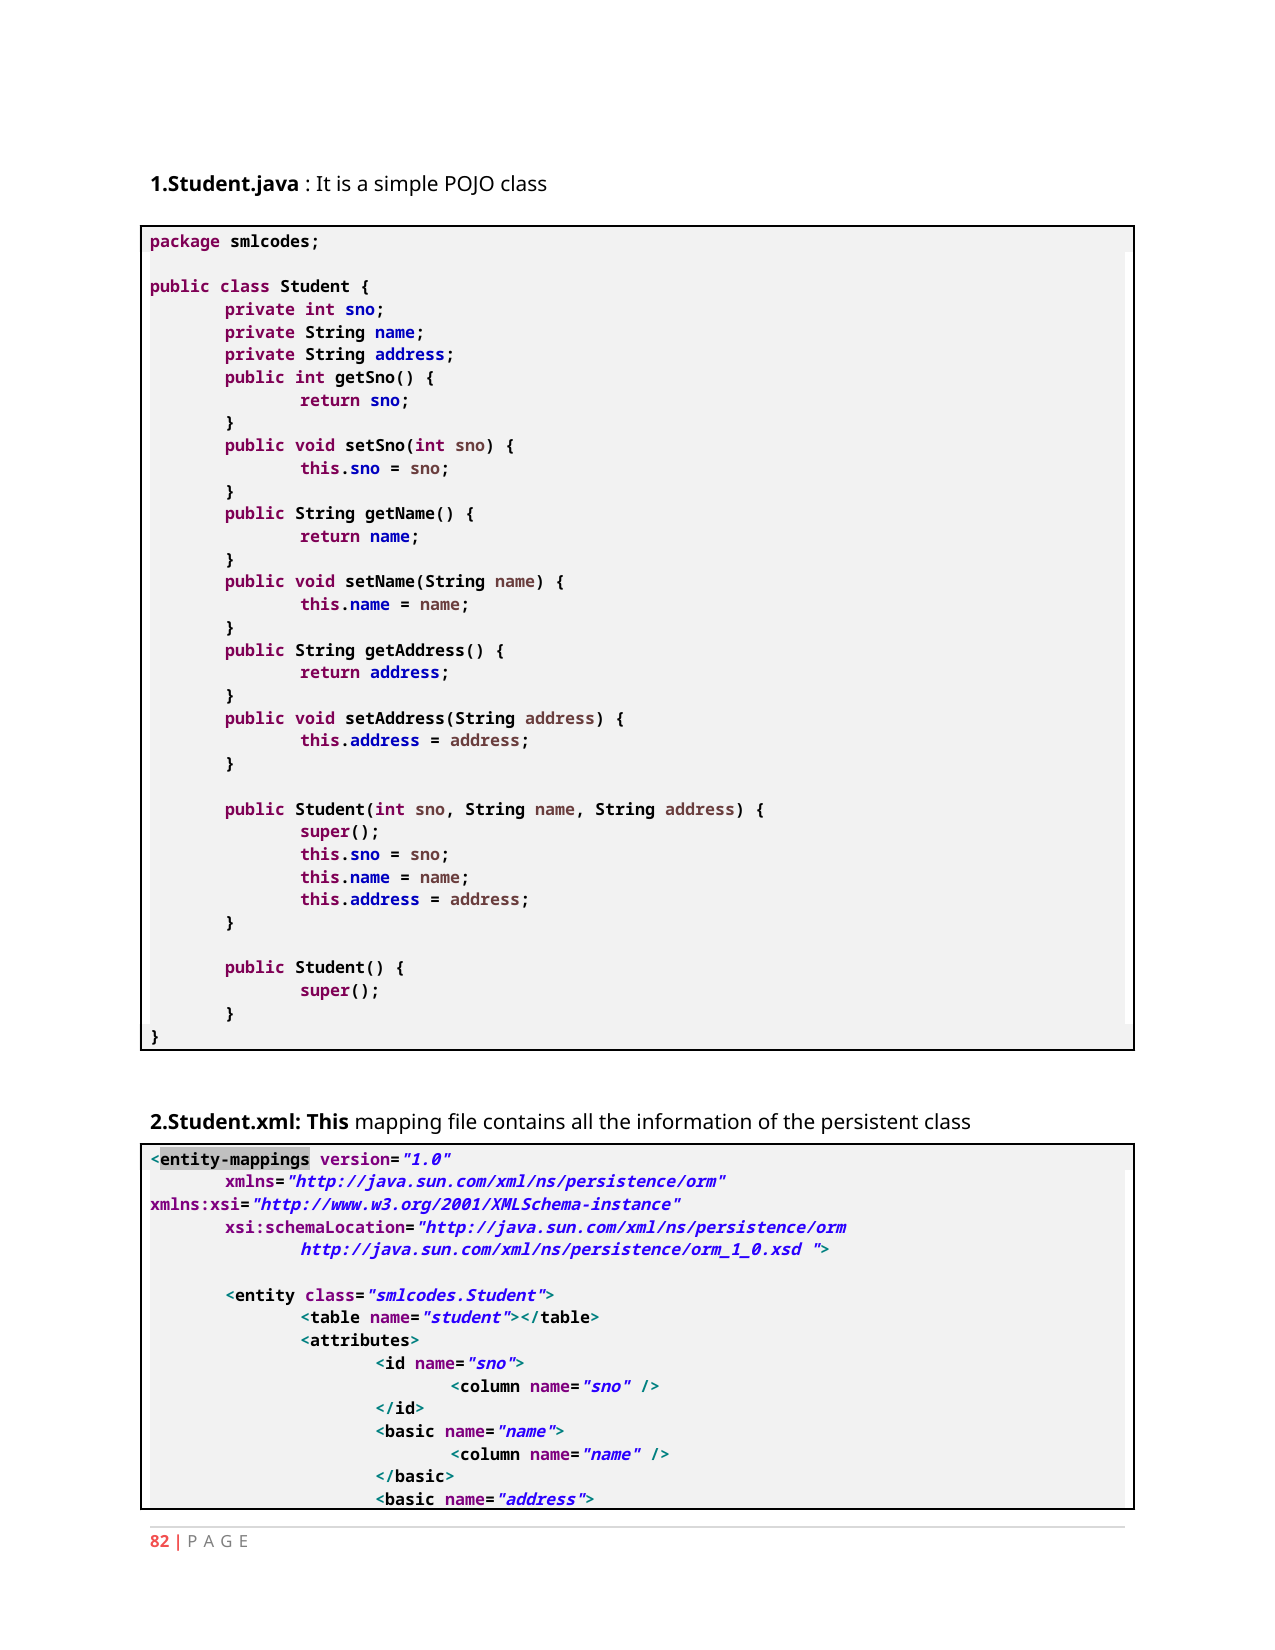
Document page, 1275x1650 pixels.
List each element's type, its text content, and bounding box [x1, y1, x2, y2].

text private String address; [150, 343, 1125, 366]
text public void setSno(int sno) { [150, 434, 1125, 456]
text } [142, 1020, 1133, 1049]
text <column name="name" /> [150, 1442, 1125, 1465]
text 1.Student.java : It is a simple POJO class [150, 169, 1125, 197]
text public void setName(String name) { [150, 570, 1125, 593]
text public Student(int sno, String name, String address) { [150, 797, 1125, 820]
text public String getName() { [150, 502, 1125, 524]
text xsi:schemaLocation="http://java.sun.com/xml/ns/persistence/orm [150, 1215, 1125, 1238]
text <basic name="address"> [150, 1488, 1125, 1508]
text public class Student { [150, 275, 1125, 297]
text super(); [150, 979, 1125, 1001]
text } [150, 411, 1125, 434]
text } [150, 479, 1125, 502]
text </basic> [150, 1465, 1125, 1488]
text this.name = name; [150, 865, 1125, 888]
text 2.Student.xml: This mapping file contains all the information of the persistent class [150, 1107, 1125, 1136]
text } [150, 615, 1125, 638]
text } [150, 1001, 1125, 1020]
text <entity class="smlcodes.Student"> [150, 1283, 1125, 1306]
text private String name; [150, 320, 1125, 343]
text public int getSno() { [150, 366, 1125, 388]
text this.sno = sno; [150, 456, 1125, 479]
text </id> [150, 1397, 1125, 1419]
text return address; [150, 661, 1125, 683]
text public Student() { [150, 956, 1125, 979]
text public String getAddress() { [150, 638, 1125, 661]
text <id name="sno"> [150, 1351, 1125, 1374]
text <attributes> [150, 1329, 1125, 1351]
text } [150, 683, 1125, 706]
text public void setAddress(String address) { [150, 706, 1125, 729]
text super(); [150, 820, 1125, 842]
text } [150, 911, 1125, 933]
text <column name="sno" /> [150, 1374, 1125, 1397]
text return name; [150, 524, 1125, 547]
text } [150, 752, 1125, 774]
text } [150, 547, 1125, 570]
text <entity-mappings version="1.0" [142, 1145, 1133, 1170]
text package smlcodes; [142, 227, 1133, 252]
text return sno; [150, 388, 1125, 411]
text http://java.sun.com/xml/ns/persistence/orm_1_0.xsd "> [150, 1238, 1125, 1261]
text <table name="student"></table> [150, 1306, 1125, 1329]
text this.address = address; [150, 888, 1125, 911]
text this.name = name; [150, 593, 1125, 615]
text this.address = address; [150, 729, 1125, 752]
text <basic name="name"> [150, 1419, 1125, 1442]
text this.sno = sno; [150, 842, 1125, 865]
text xmlns="http://java.sun.com/xml/ns/persistence/orm" xmlns:xsi="http://www.w3.org/2001/XMLSchema-instance" [150, 1170, 1125, 1215]
text private int sno; [150, 297, 1125, 320]
